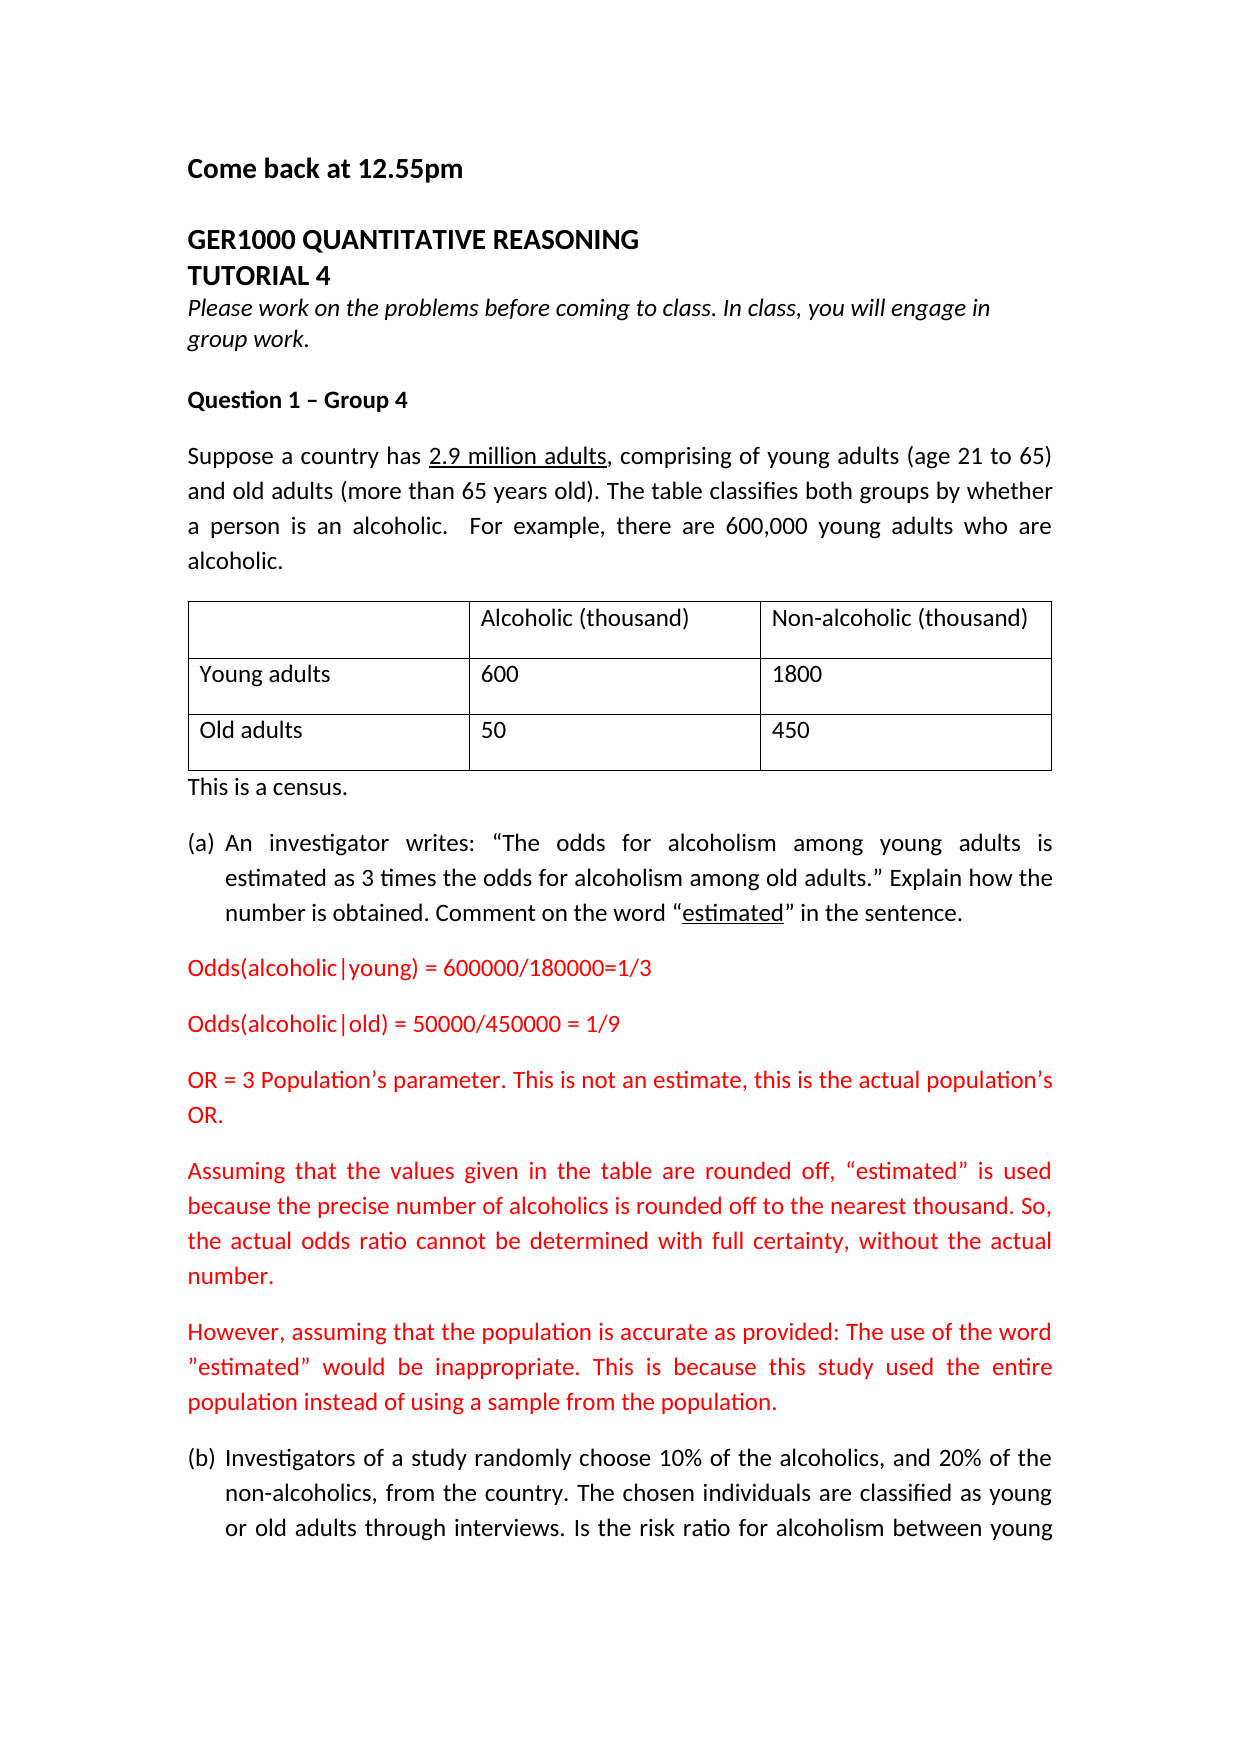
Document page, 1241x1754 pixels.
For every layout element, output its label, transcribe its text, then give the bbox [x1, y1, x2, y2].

text Please work on the problems before coming to class. In class, you will engage in group work. [187, 292, 1053, 353]
text Odds(alcoholic|young) = 600000/180000=1/3 [187, 953, 1053, 983]
text Assuming that the values given in the table are rounded off, “estimated” is used because the precise number of alcoholics is rounded off to the nearest thousand. So, the actual odds ratio cannot be determined with full certainty, without the actual number. [187, 1155, 1053, 1291]
table_cell Young adults [189, 659, 469, 714]
list An investigator writes: “The odds for alcoholism among young adults is estimated as 3 times the odds for alcoholism among old adults.” Explain how the number is obtained. Comment on the word “estimated” in the sentence. [187, 827, 1053, 927]
table_header Non-alcoholic (thousand) [761, 602, 1051, 657]
table_cell 600 [470, 659, 760, 714]
text GER1000 QUANTITATIVE REASONING [187, 221, 1053, 257]
text However, assuming that the population is accurate as provided: The use of the word ”estimated” would be inappropriate. This is because this study used the entire population instead of using a sample from the population. [187, 1316, 1053, 1416]
text Suppose a country has 2.9 million adults, comprising of young adults (age 21 to 65) and old adults (more than 65 years old). The table classifies both groups by whether a person is an alcoholic. For example, there are 600,000 young adults who are alcoholic. [187, 440, 1053, 575]
text Odds(alcoholic|old) = 50000/450000 = 1/9 [187, 1008, 1053, 1039]
text Come back at 12.55pm [187, 150, 1053, 186]
table_cell 1800 [761, 659, 1051, 714]
table_cell 450 [761, 715, 1051, 770]
text TUTORIAL 4 [187, 257, 1053, 292]
table_header Alcoholic (thousand) [470, 602, 760, 657]
text Question 1 – Group 4 [187, 384, 1053, 414]
text OR = 3 Population’s parameter. This is not an estimate, this is the actual population’s OR. [187, 1064, 1053, 1130]
table_cell Old adults [189, 715, 469, 770]
table_cell 50 [470, 715, 760, 770]
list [187, 1442, 1053, 1542]
table_header [189, 602, 469, 657]
text This is a census. [187, 771, 1053, 801]
